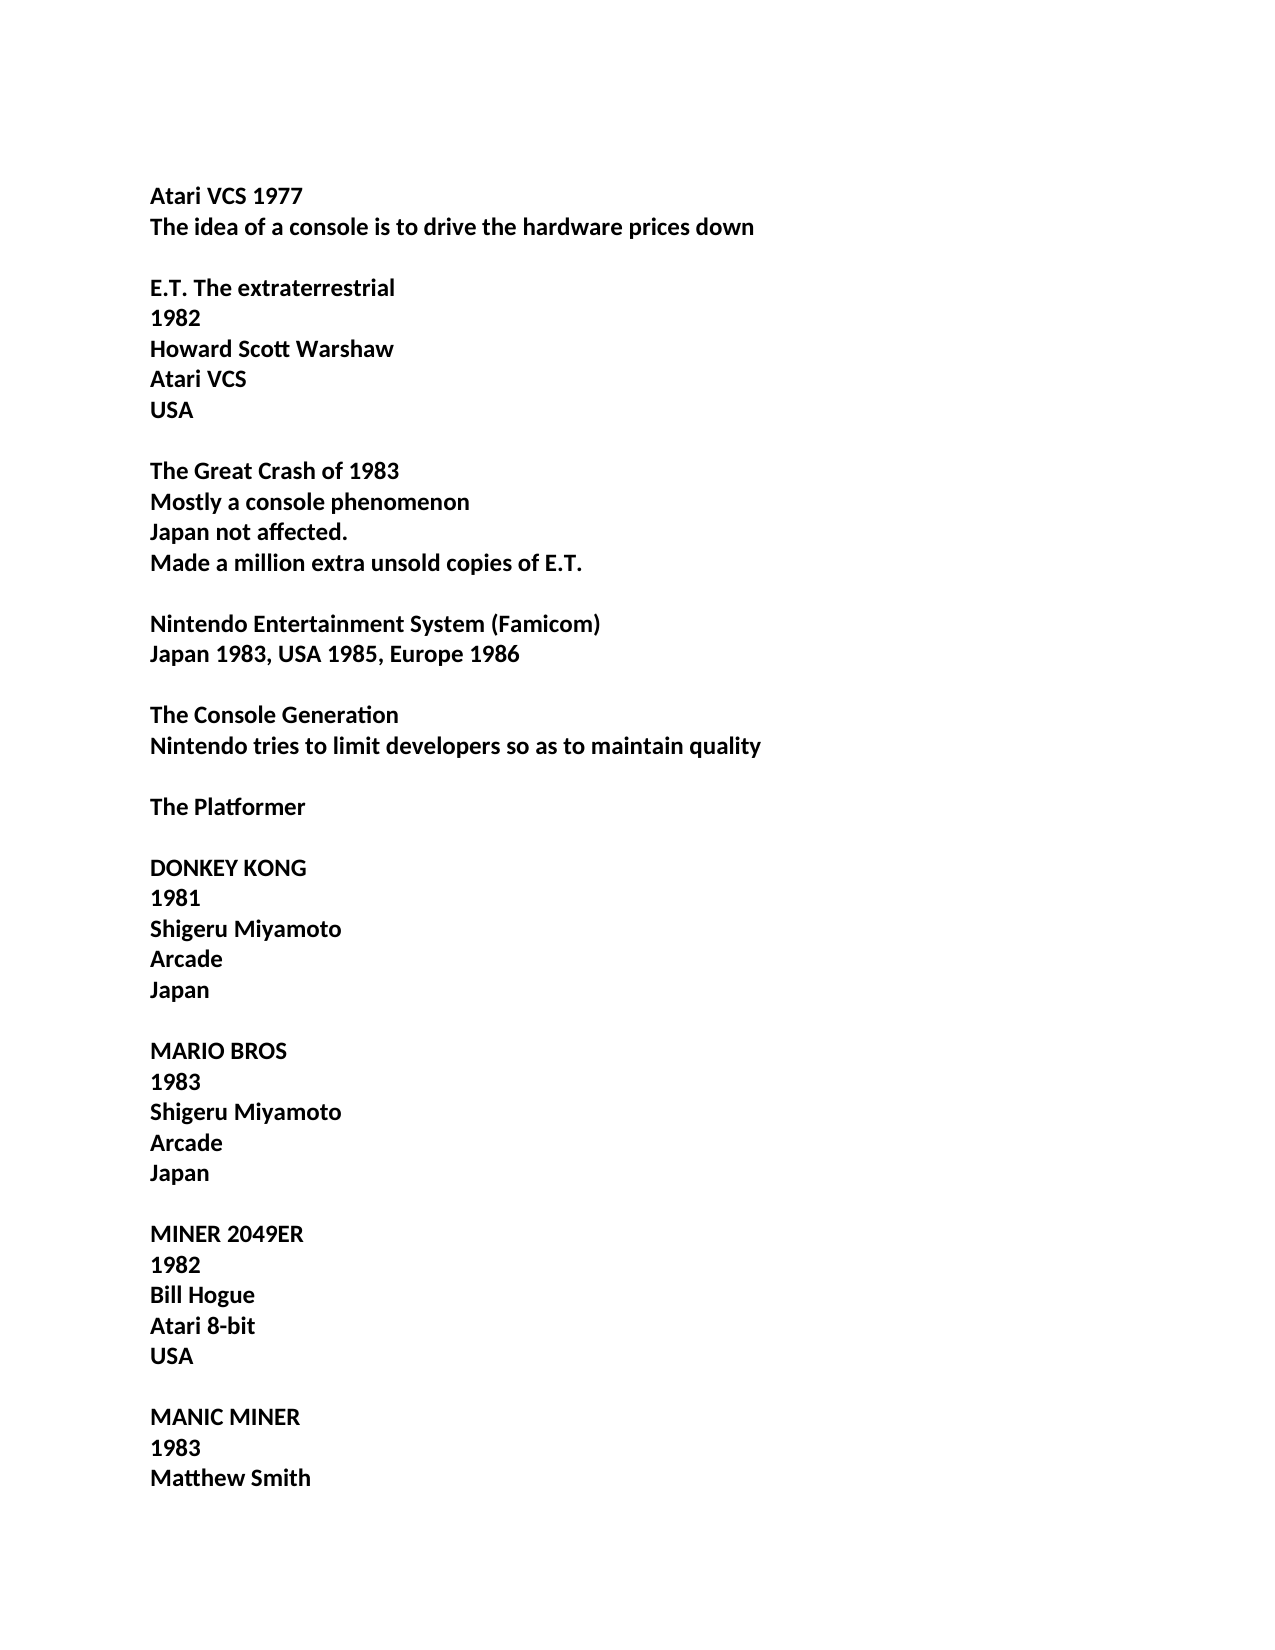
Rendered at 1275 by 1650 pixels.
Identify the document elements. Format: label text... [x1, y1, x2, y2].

text Nintendo tries to limit developers so as to maintain quality [150, 730, 1125, 760]
text Matthew Smith [150, 1462, 1125, 1493]
text USA [150, 394, 1125, 425]
text MARIO BROS [150, 1035, 1125, 1066]
text Made a million extra unsold copies of E.T. [150, 547, 1125, 577]
text Nintendo Entertainment System (Famicom) [150, 608, 1125, 638]
text The Platformer [150, 791, 1125, 821]
text Atari VCS [150, 364, 1125, 394]
text MINER 2049ER [150, 1218, 1125, 1249]
text Japan [150, 974, 1125, 1004]
text Japan 1983, USA 1985, Europe 1986 [150, 638, 1125, 669]
text Shigeru Miyamoto [150, 913, 1125, 943]
text Arcade [150, 1127, 1125, 1157]
text 1982 [150, 1249, 1125, 1279]
text Howard Scott Warshaw [150, 333, 1125, 364]
text The idea of a console is to drive the hardware prices down [150, 211, 1125, 242]
text Japan not affected. [150, 516, 1125, 547]
text 1981 [150, 882, 1125, 913]
text DONKEY KONG [150, 852, 1125, 882]
text Atari VCS 1977 [150, 181, 1125, 211]
text Bill Hogue [150, 1279, 1125, 1310]
text E.T. The extraterrestrial [150, 272, 1125, 303]
text The Great Crash of 1983 [150, 455, 1125, 486]
text Atari 8-bit [150, 1310, 1125, 1340]
text 1983 [150, 1432, 1125, 1462]
text Mostly a console phenomenon [150, 486, 1125, 516]
text USA [150, 1340, 1125, 1371]
text 1982 [150, 303, 1125, 333]
text Shigeru Miyamoto [150, 1096, 1125, 1127]
text Japan [150, 1157, 1125, 1188]
text MANIC MINER [150, 1401, 1125, 1432]
text Arcade [150, 943, 1125, 974]
text The Console Generation [150, 699, 1125, 730]
text 1983 [150, 1066, 1125, 1096]
